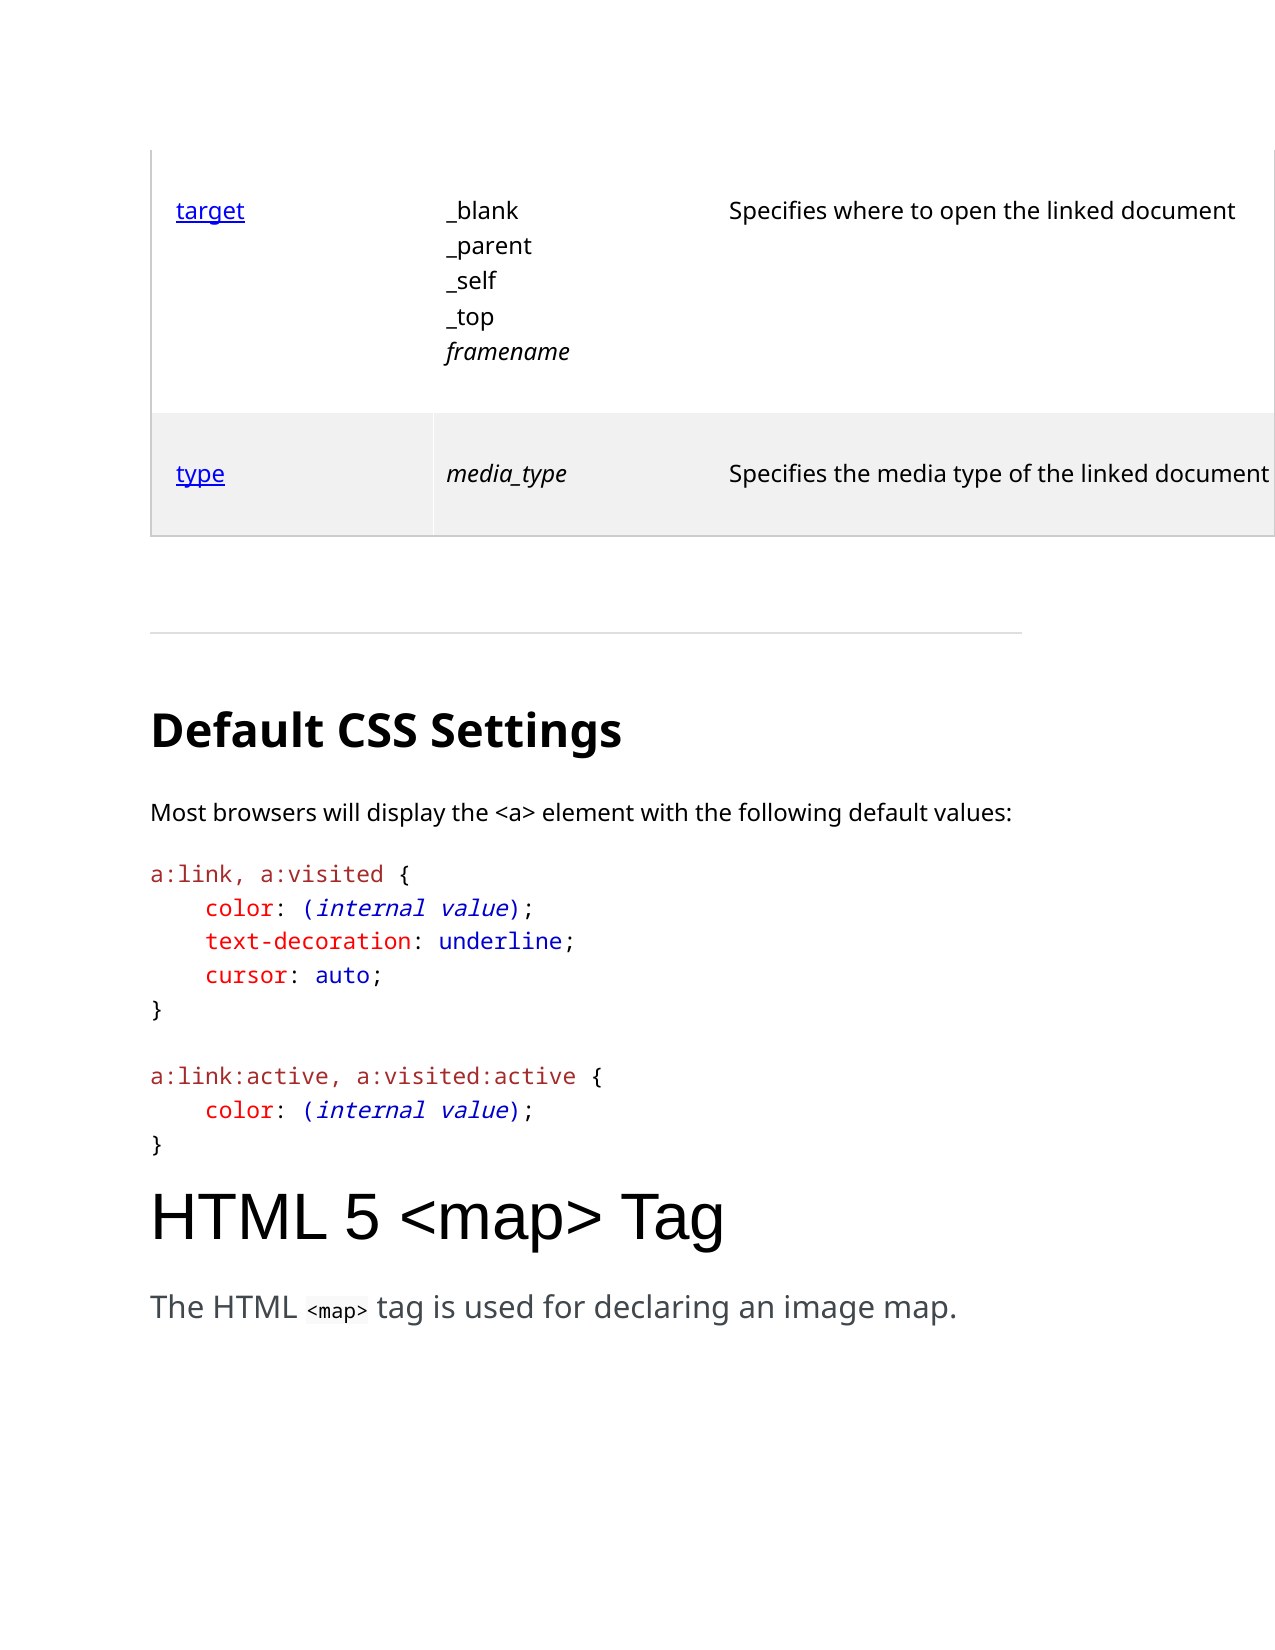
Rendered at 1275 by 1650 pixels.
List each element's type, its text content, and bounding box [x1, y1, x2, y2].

table_cell media_type [434, 413, 716, 535]
text Most browsers will display the <a> element with the following default values: [150, 796, 1022, 828]
table_cell Specifies the media type of the linked document [716, 413, 1274, 535]
table_cell type [152, 413, 433, 535]
table_cell _blank _parent _self _top framename [434, 150, 716, 413]
subtitle Default CSS Settings [150, 698, 1022, 762]
text The HTML <map> tag is used for declaring an image map. [150, 1285, 1022, 1327]
subtitle HTML 5 <map> Tag [150, 1178, 1022, 1254]
text a:link, a:visited { color: (internal value); text-decoration: underline; cursor: auto; } a:link:active, a:visited:active { color: (internal value); } [150, 858, 1022, 1159]
table_cell Specifies where to open the linked document [716, 150, 1274, 413]
table_cell target [152, 150, 433, 413]
